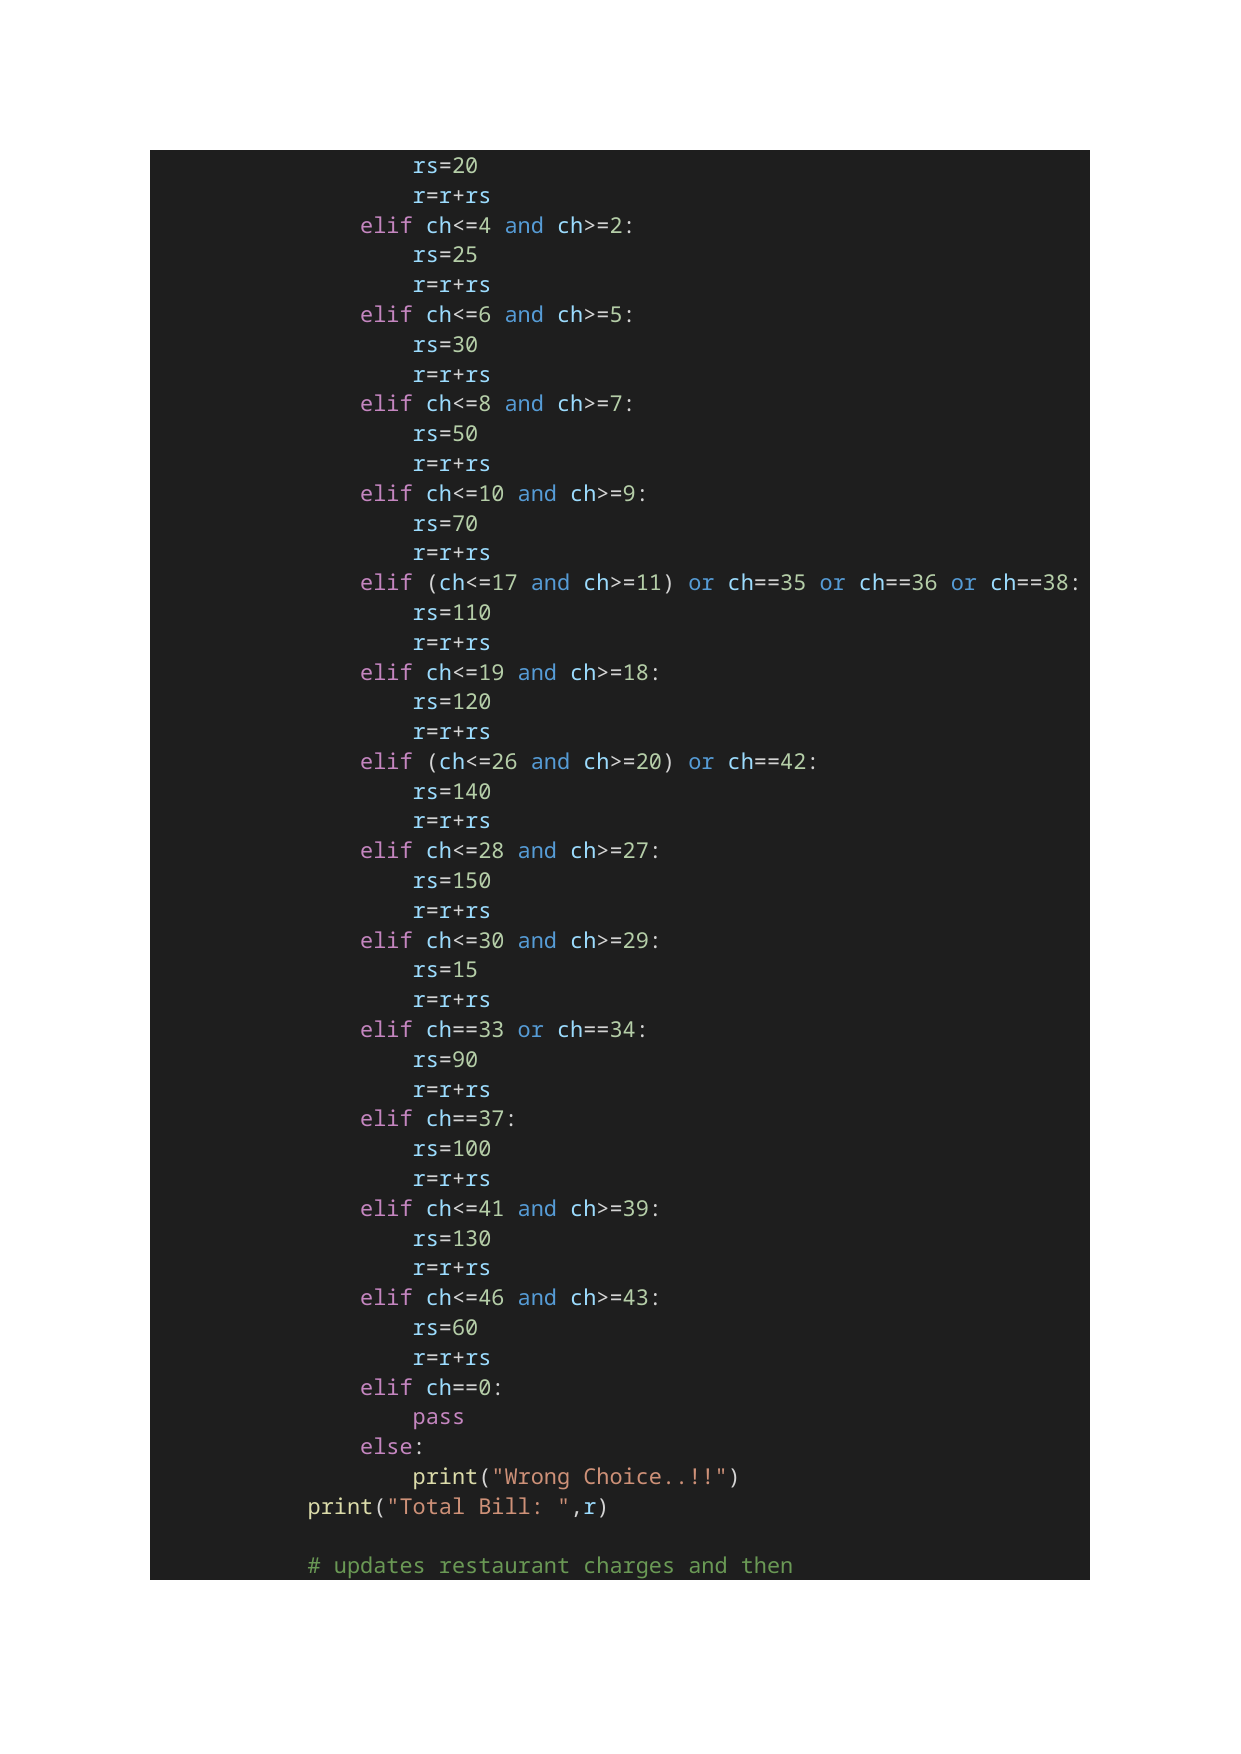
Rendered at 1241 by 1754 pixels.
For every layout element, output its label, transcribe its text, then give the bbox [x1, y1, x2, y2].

text elif (ch<=17 and ch>=11) or ch==35 or ch==36 or ch==38: [150, 567, 1090, 597]
text elif ch<=46 and ch>=43: [150, 1282, 1090, 1312]
text rs=150 [150, 865, 1090, 895]
text rs=15 [150, 954, 1090, 984]
text r=r+rs [150, 716, 1090, 746]
text elif (ch<=26 and ch>=20) or ch==42: [150, 746, 1090, 776]
text rs=60 [150, 1312, 1090, 1342]
text rs=90 [150, 1044, 1090, 1073]
text r=r+rs [150, 1073, 1090, 1103]
text print("Wrong Choice..!!") [150, 1461, 1090, 1491]
text rs=140 [150, 776, 1090, 805]
text rs=120 [150, 686, 1090, 716]
text elif ch==0: [150, 1371, 1090, 1401]
text elif ch<=8 and ch>=7: [150, 388, 1090, 418]
text r=r+rs [150, 805, 1090, 835]
text print("Total Bill: ",r) [150, 1491, 1090, 1520]
text r=r+rs [150, 984, 1090, 1014]
text elif ch<=28 and ch>=27: [150, 835, 1090, 865]
text else: [150, 1431, 1090, 1461]
text elif ch<=4 and ch>=2: [150, 209, 1090, 239]
text # updates restaurant charges and then [150, 1550, 1090, 1580]
text rs=70 [150, 507, 1090, 537]
text r=r+rs [150, 180, 1090, 209]
text elif ch==33 or ch==34: [150, 1014, 1090, 1044]
text elif ch<=19 and ch>=18: [150, 656, 1090, 686]
text pass [150, 1401, 1090, 1431]
text r=r+rs [150, 537, 1090, 567]
text rs=100 [150, 1133, 1090, 1163]
text rs=130 [150, 1222, 1090, 1252]
text elif ch<=41 and ch>=39: [150, 1193, 1090, 1222]
text r=r+rs [150, 1342, 1090, 1371]
text rs=50 [150, 418, 1090, 448]
text elif ch<=30 and ch>=29: [150, 924, 1090, 954]
text r=r+rs [150, 448, 1090, 478]
text r=r+rs [150, 358, 1090, 388]
text rs=20 [150, 150, 1090, 180]
text r=r+rs [150, 269, 1090, 299]
text r=r+rs [150, 1163, 1090, 1193]
text r=r+rs [150, 1252, 1090, 1282]
text elif ch==37: [150, 1103, 1090, 1133]
text rs=30 [150, 329, 1090, 358]
text rs=110 [150, 597, 1090, 627]
text elif ch<=6 and ch>=5: [150, 299, 1090, 329]
text elif ch<=10 and ch>=9: [150, 478, 1090, 507]
text r=r+rs [150, 627, 1090, 656]
text rs=25 [150, 239, 1090, 269]
text r=r+rs [150, 895, 1090, 924]
